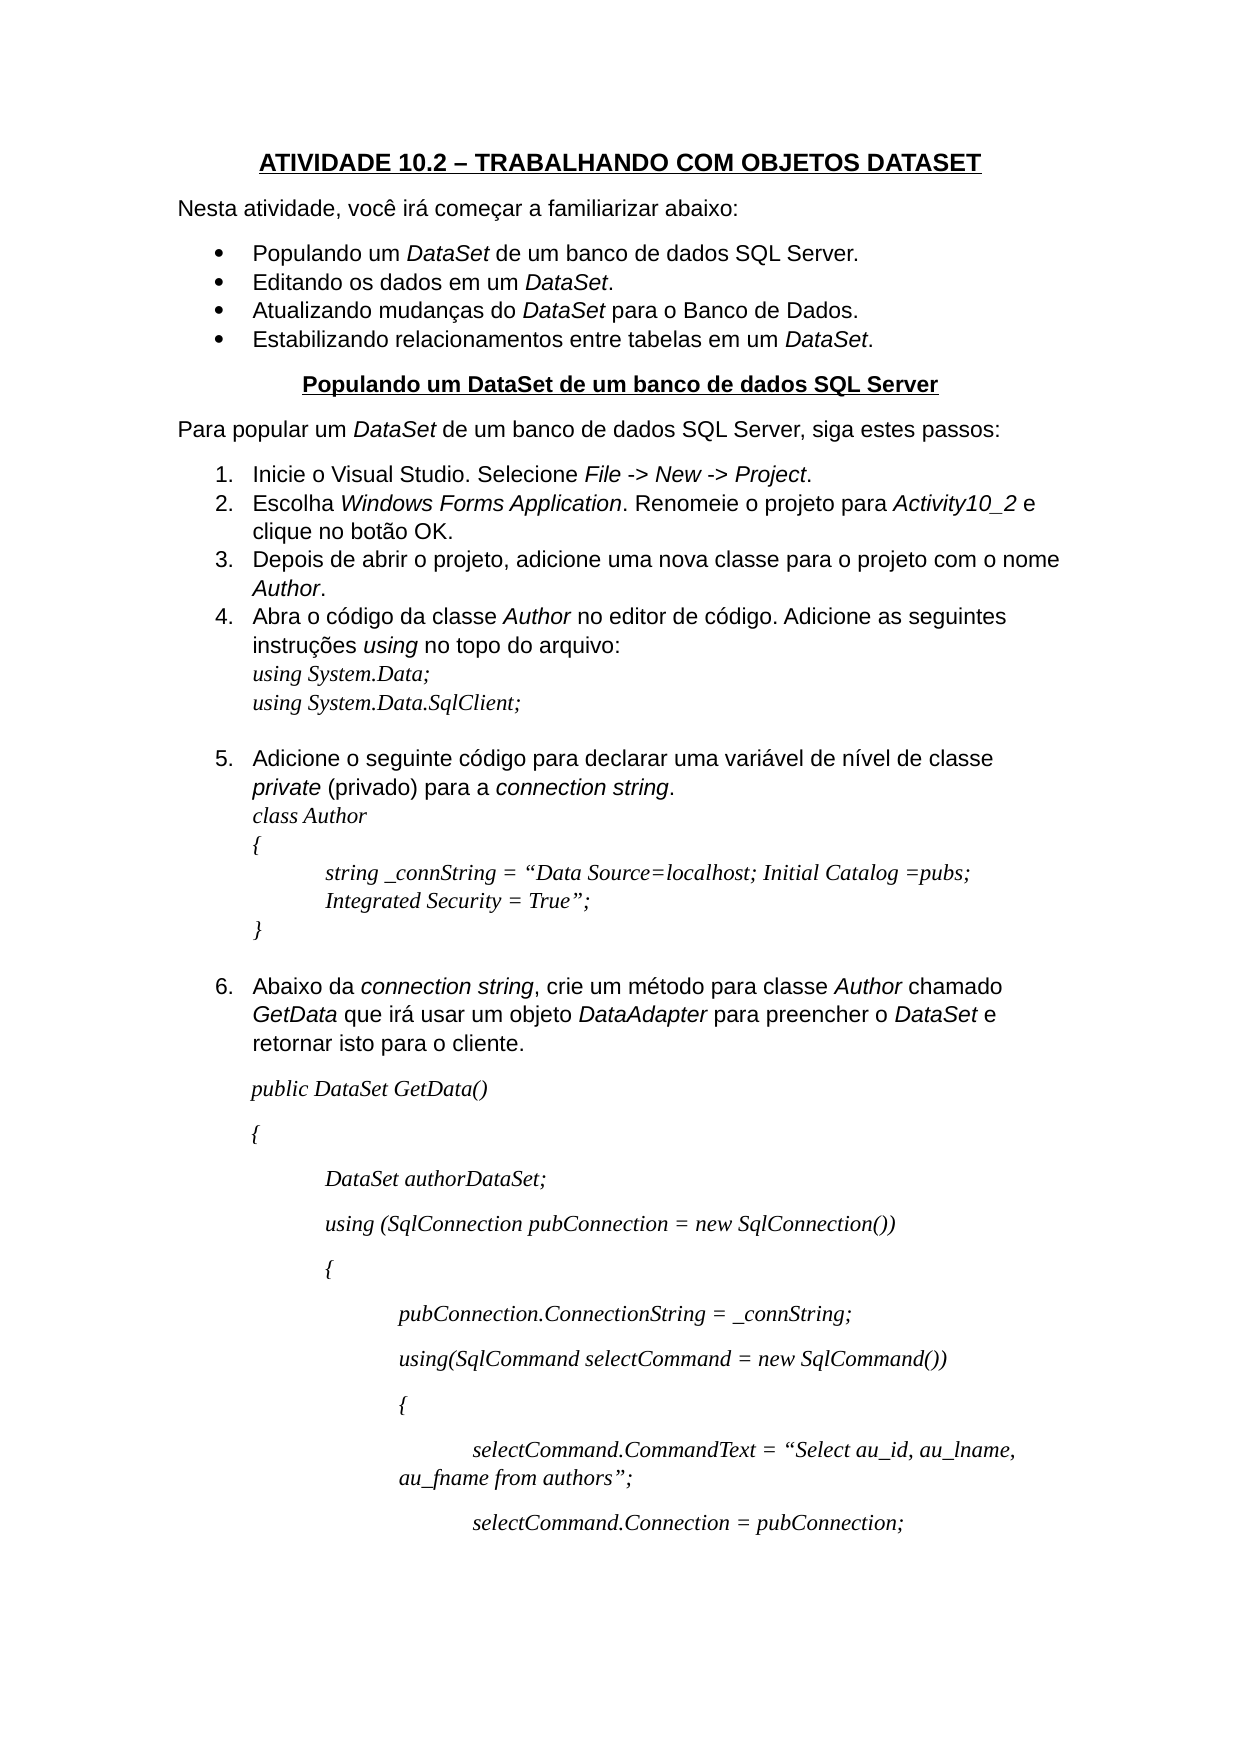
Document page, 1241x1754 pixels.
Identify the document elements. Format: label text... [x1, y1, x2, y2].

text selectCommand.Connection = pubConnection; [398, 1509, 1063, 1536]
text pubConnection.ConnectionString = _connString; [251, 1300, 1063, 1327]
list Populando um DataSet de um banco de dados SQL Server. [215, 240, 1063, 267]
text Populando um DataSet de um banco de dados SQL Server [177, 371, 1063, 397]
list Adicione o seguinte código para declarar uma variável de nível de classe private (privado) para a connection string. [215, 745, 1063, 800]
text { [325, 1391, 1063, 1417]
list Inicie o Visual Studio. Selecione File -> New -> Project. [215, 461, 1063, 487]
list class Author [252, 802, 1063, 829]
list Editando os dados em um DataSet. [215, 269, 1063, 295]
list } [252, 916, 1063, 942]
list Atualizando mudanças do DataSet para o Banco de Dados. [215, 297, 1063, 324]
text ATIVIDADE 10.2 – TRABALHANDO COM OBJETOS DATASET [177, 148, 1063, 176]
list using System.Data; [252, 660, 1063, 686]
text selectCommand.CommandText = “Select au_id, au_lname, au_fname from authors”; [398, 1436, 1063, 1491]
text { [251, 1120, 1063, 1146]
text { [251, 1255, 1063, 1282]
list string _connString = “Data Source=localhost; Initial Catalog =pubs; Integrated Security = True”; [325, 859, 1063, 914]
list { [252, 831, 1063, 857]
text DataSet authorDataSet; [251, 1165, 1063, 1191]
list Abra o código da classe Author no editor de código. Adicione as seguintes instruções using no topo do arquivo: [215, 603, 1063, 658]
text Para popular um DataSet de um banco de dados SQL Server, siga estes passos: [177, 416, 1063, 442]
list Depois de abrir o projeto, adicione uma nova classe para o projeto com o nome Author. [215, 546, 1063, 601]
list using System.Data.SqlClient; [252, 688, 1063, 715]
text Nesta atividade, você irá começar a familiarizar abaixo: [177, 195, 1063, 222]
text using (SqlConnection pubConnection = new SqlConnection()) [251, 1210, 1063, 1237]
list Escolha Windows Forms Application. Renomeie o projeto para Activity10_2 e clique no botão OK. [215, 489, 1063, 544]
list Estabilizando relacionamentos entre tabelas em um DataSet. [215, 326, 1063, 352]
text public DataSet GetData() [251, 1075, 1063, 1101]
text using(SqlCommand selectCommand = new SqlCommand()) [251, 1346, 1063, 1372]
list Abaixo da connection string, crie um método para classe Author chamado GetData que irá usar um objeto DataAdapter para preencher o DataSet e retornar isto para o cliente. [215, 973, 1063, 1056]
